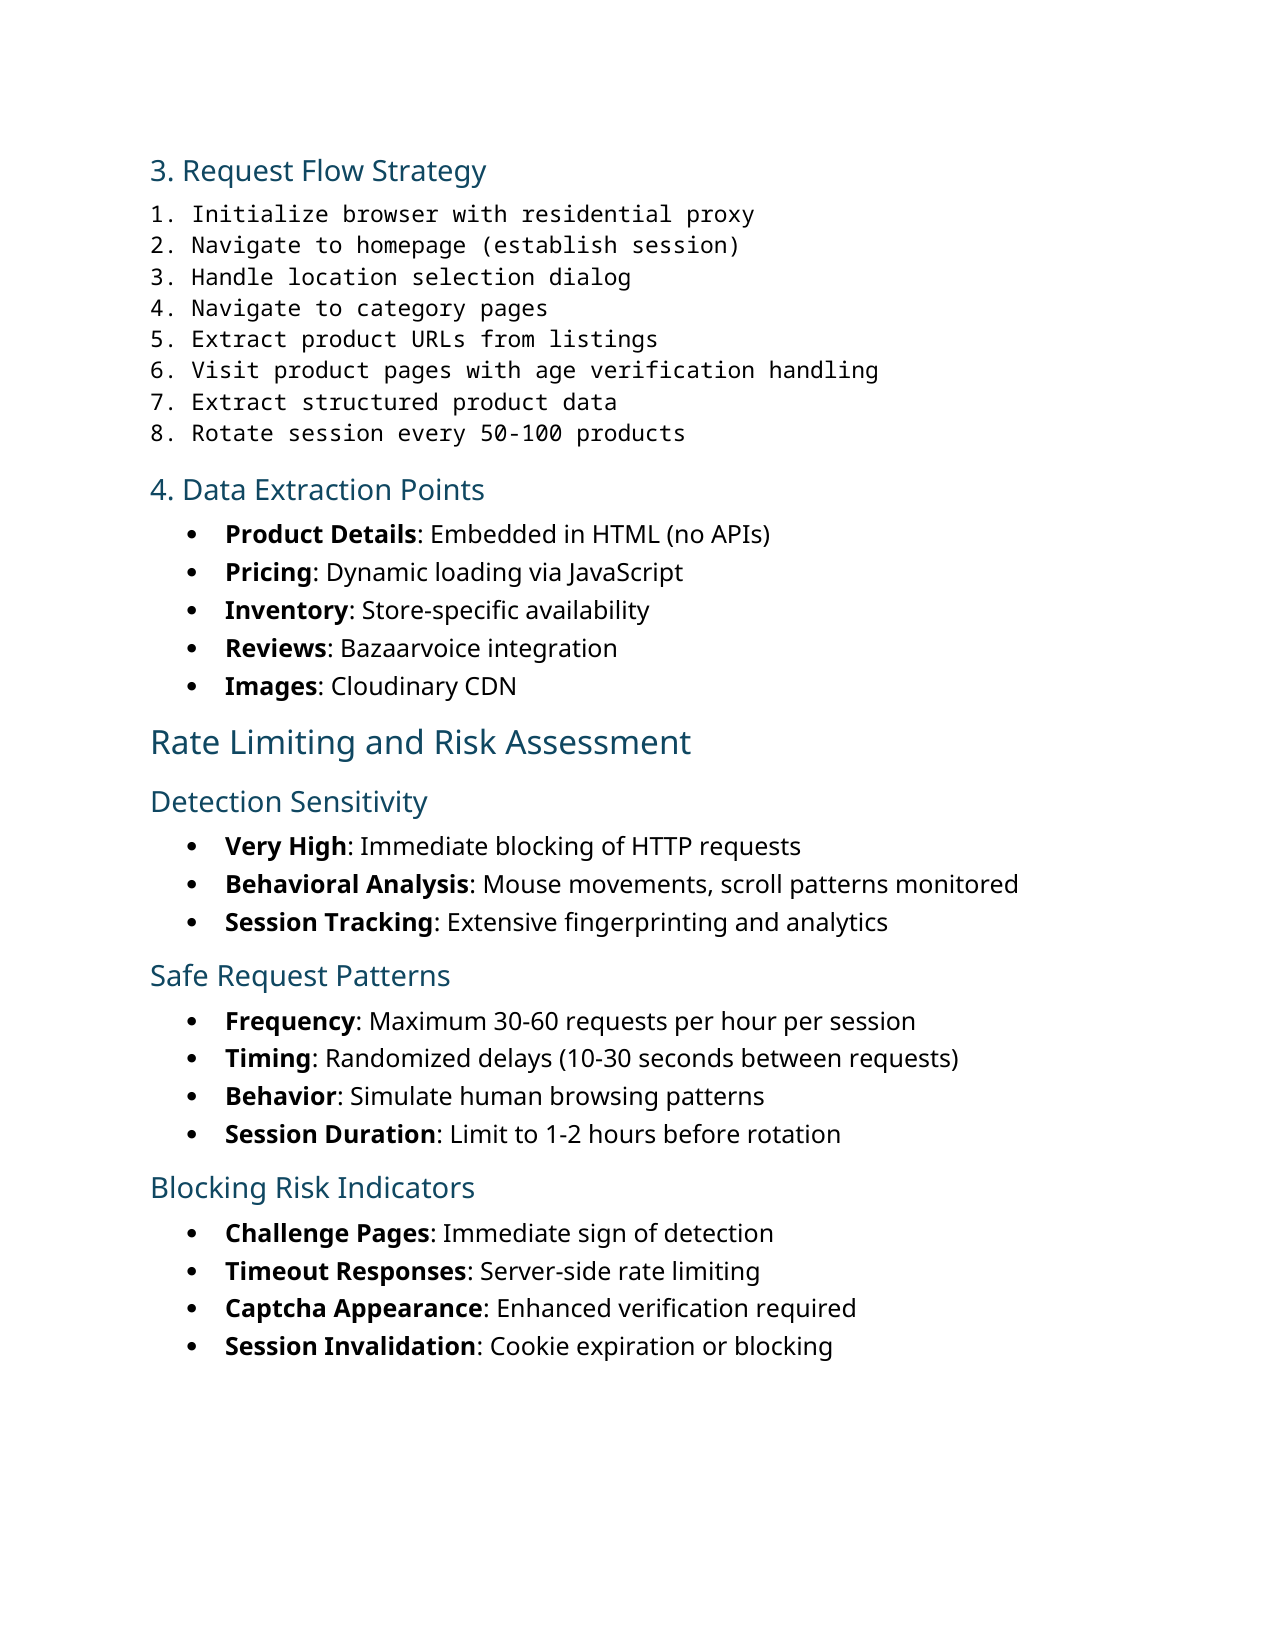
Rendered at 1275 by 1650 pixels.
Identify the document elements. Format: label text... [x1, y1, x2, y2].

list Behavioral Analysis: Mouse movements, scroll patterns monitored [187, 867, 1125, 901]
list Inventory: Store-specific availability [187, 592, 1125, 627]
list Frequency: Maximum 30-60 requests per hour per session [187, 1003, 1125, 1037]
list Images: Cloudinary CDN [187, 668, 1125, 702]
list Session Duration: Limit to 1-2 hours before rotation [187, 1117, 1125, 1151]
list Product Details: Embedded in HTML (no APIs) [187, 517, 1125, 551]
list Captcha Appearance: Enhanced verification required [187, 1291, 1125, 1325]
subtitle 4. Data Extraction Points [150, 469, 1125, 508]
subtitle Detection Sensitivity [150, 781, 1125, 821]
list Session Invalidation: Cookie expiration or blocking [187, 1329, 1125, 1363]
subtitle Rate Limiting and Risk Assessment [150, 719, 1125, 764]
list Challenge Pages: Immediate sign of detection [187, 1216, 1125, 1249]
list Behavior: Simulate human browsing patterns [187, 1079, 1125, 1113]
list Reviews: Bazaarvoice integration [187, 630, 1125, 664]
subtitle 3. Request Flow Strategy [150, 150, 1125, 190]
list Pricing: Dynamic loading via JavaScript [187, 555, 1125, 589]
subtitle Safe Request Patterns [150, 955, 1125, 995]
text 1. Initialize browser with residential proxy 2. Navigate to homepage (establish session) 3. Handle location selection dialog 4. Navigate to category pages 5. Extract product URLs from listings 6. Visit product pages with age verification handling 7. Extract structured product data 8. Rotate session every 50-100 products [150, 198, 1125, 448]
list Timing: Randomized delays (10-30 seconds between requests) [187, 1041, 1125, 1075]
list Session Tracking: Extensive fingerprinting and analytics [187, 904, 1125, 939]
subtitle Blocking Risk Indicators [150, 1167, 1125, 1207]
list Timeout Responses: Server-side rate limiting [187, 1253, 1125, 1287]
list Very High: Immediate blocking of HTTP requests [187, 829, 1125, 863]
